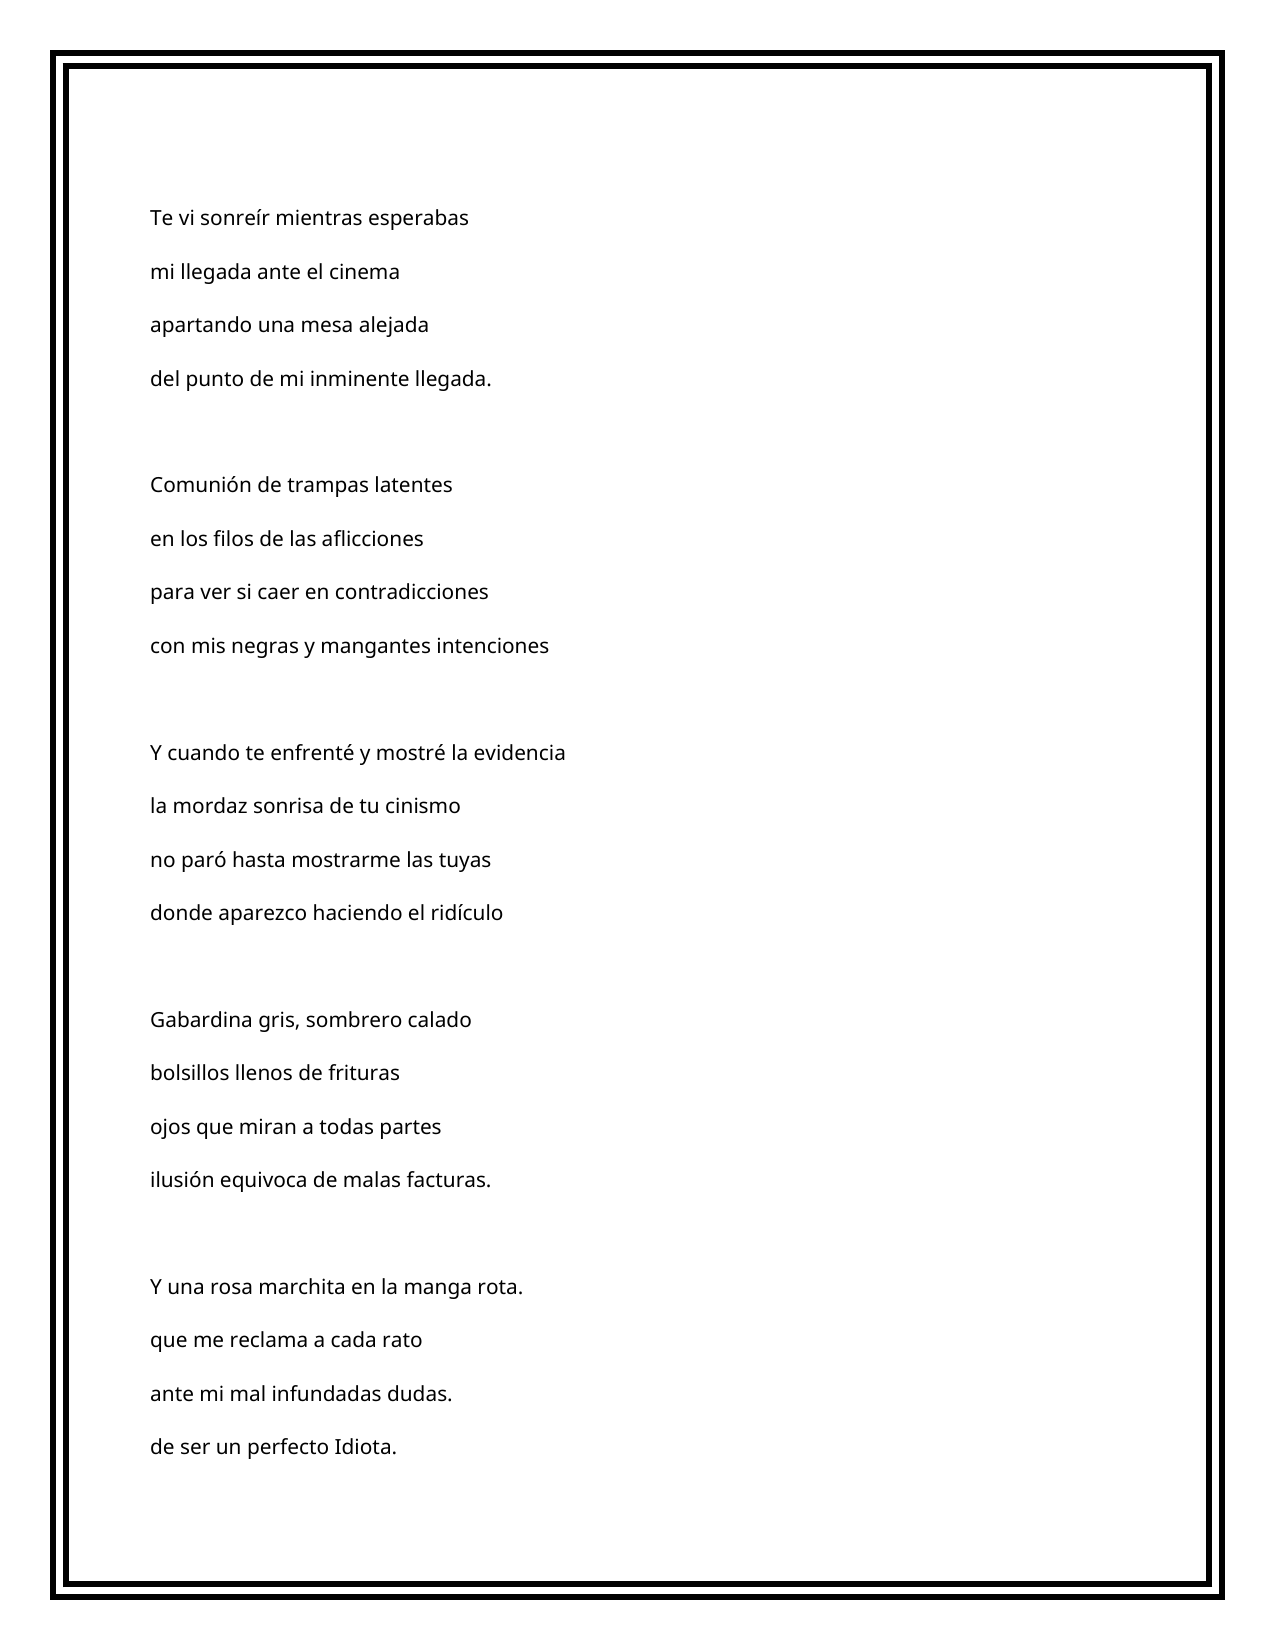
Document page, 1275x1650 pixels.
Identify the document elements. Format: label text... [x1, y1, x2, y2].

text de ser un perfecto Idiota. [150, 1432, 1125, 1461]
text ilusión equivoca de malas facturas. [150, 1165, 1125, 1194]
text que me reclama a cada rato [150, 1326, 1125, 1354]
text la mordaz sonrisa de tu cinismo [150, 791, 1125, 820]
text Comunión de trampas latentes [150, 471, 1125, 499]
text apartando una mesa alejada [150, 310, 1125, 339]
text Y cuando te enfrenté y mostré la evidencia [150, 738, 1125, 766]
text ojos que miran a todas partes [150, 1112, 1125, 1140]
text donde aparezco haciendo el ridículo [150, 898, 1125, 927]
text Gabardina gris, sombrero calado [150, 1005, 1125, 1033]
text para ver si caer en contradicciones [150, 577, 1125, 606]
text Te vi sonreír mientras esperabas [150, 203, 1125, 232]
text del punto de mi inminente llegada. [150, 364, 1125, 392]
text ante mi mal infundadas dudas. [150, 1379, 1125, 1407]
text no paró hasta mostrarme las tuyas [150, 845, 1125, 873]
text bolsillos llenos de frituras [150, 1058, 1125, 1087]
text mi llegada ante el cinema [150, 257, 1125, 285]
text en los filos de las aflicciones [150, 524, 1125, 552]
text Y una rosa marchita en la manga rota. [150, 1272, 1125, 1301]
text con mis negras y mangantes intenciones [150, 631, 1125, 659]
